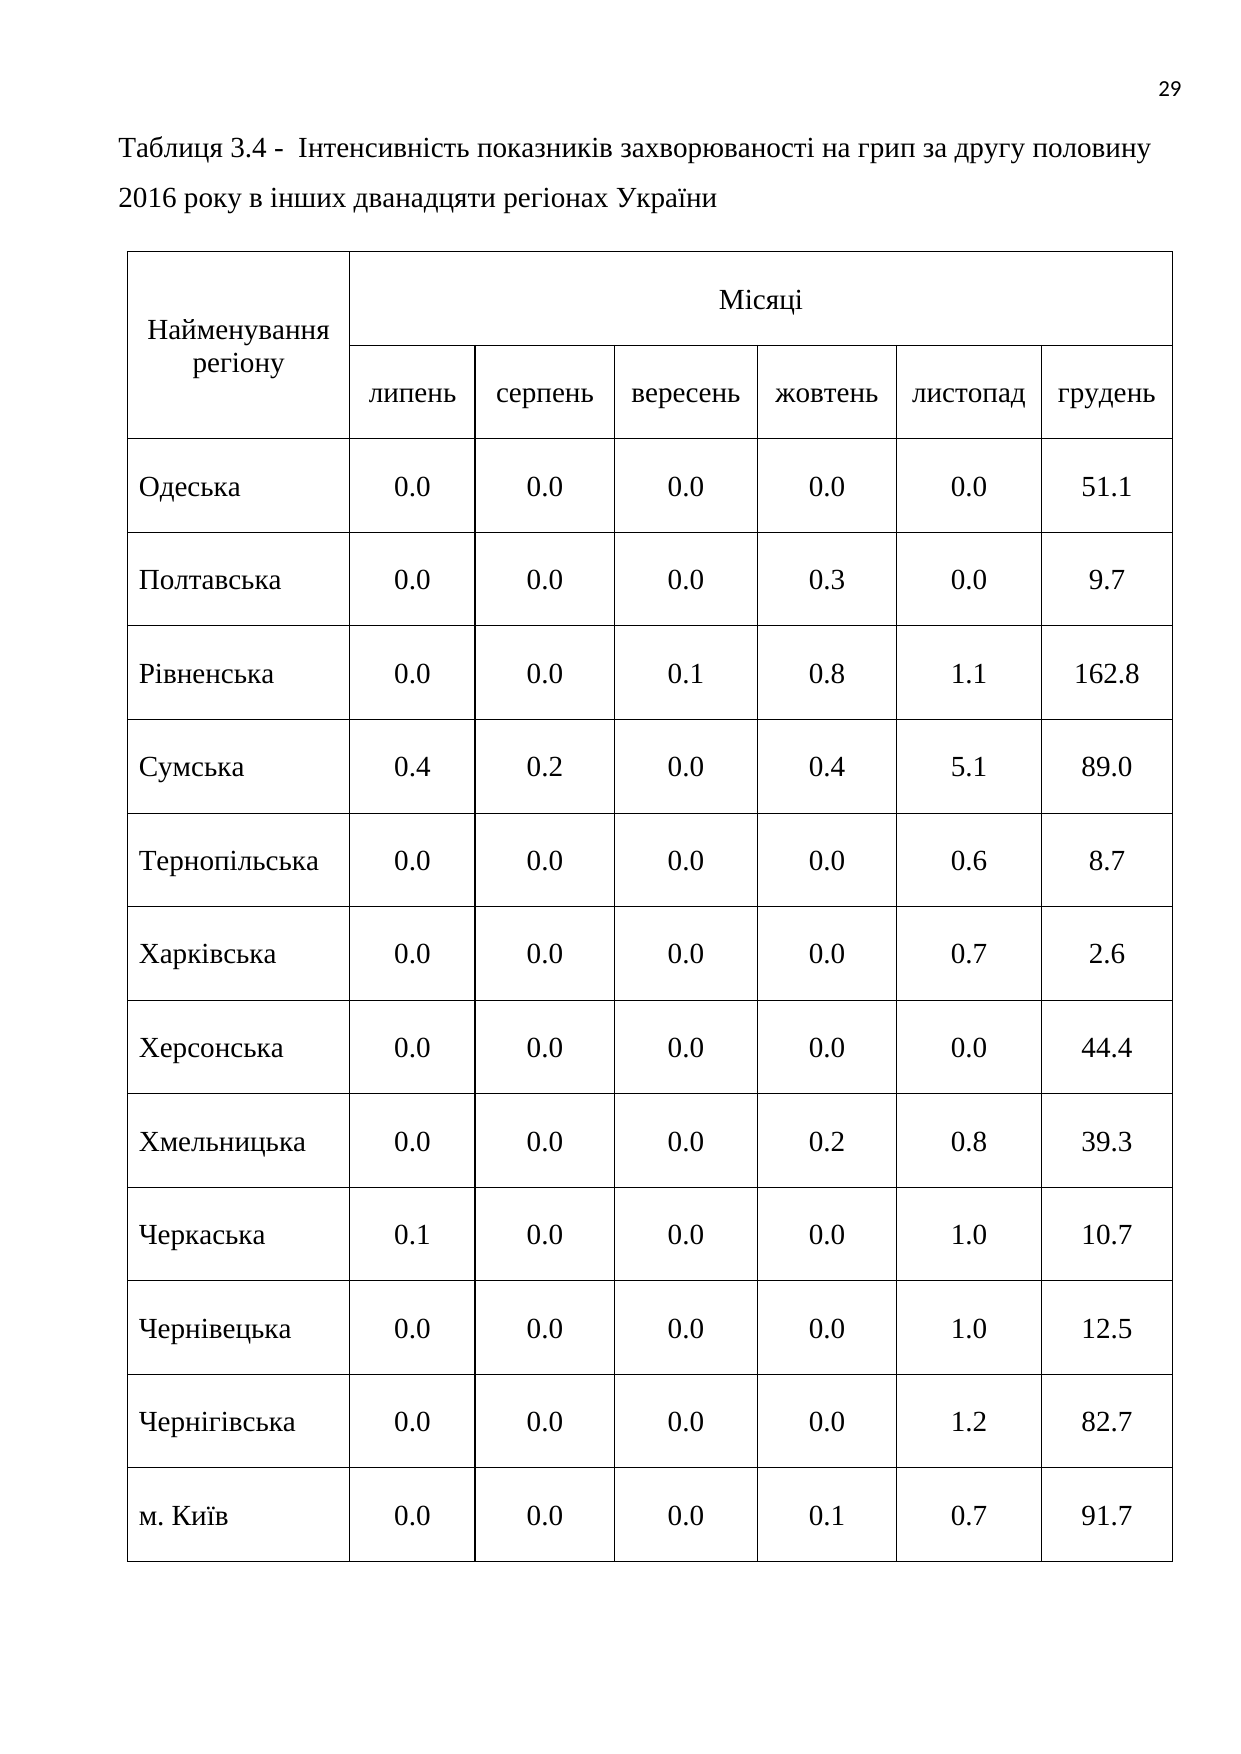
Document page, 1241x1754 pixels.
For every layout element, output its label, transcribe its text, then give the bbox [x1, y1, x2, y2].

table_cell 0.4 [758, 720, 896, 812]
table_cell 51.1 [1042, 439, 1172, 532]
table_cell 0.0 [350, 1281, 474, 1374]
table_cell 0.0 [350, 814, 474, 906]
table_cell 0.4 [350, 720, 474, 812]
table_cell 0.0 [476, 1468, 614, 1561]
table_cell 0.0 [476, 1188, 614, 1280]
table_cell 0.0 [615, 1468, 757, 1561]
table_header Найменування регіону [128, 252, 349, 438]
table_cell 12.5 [1042, 1281, 1172, 1374]
table_cell 0.0 [615, 439, 757, 532]
table_cell 10.7 [1042, 1188, 1172, 1280]
table_cell 0.0 [615, 1001, 757, 1093]
table_cell жовтень [758, 346, 896, 438]
table_cell 0.0 [350, 533, 474, 625]
table_cell 0.7 [897, 1468, 1041, 1561]
table_cell 0.3 [758, 533, 896, 625]
table_cell 0.1 [350, 1188, 474, 1280]
table_cell 0.0 [476, 1375, 614, 1467]
table_cell 1.1 [897, 626, 1041, 719]
text Таблиця 3.4 - Інтенсивність показників захворюваності на грип за другу половину 2016 року в інших дванадцяти регіонах України [118, 130, 1181, 214]
table_cell 0.0 [615, 533, 757, 625]
table_cell серпень [476, 346, 614, 438]
table_cell 0.0 [350, 1468, 474, 1561]
table_cell 0.0 [476, 1001, 614, 1093]
table_cell 0.2 [476, 720, 614, 812]
table_cell Чернігівська [128, 1375, 349, 1467]
table_cell 0.0 [350, 1001, 474, 1093]
table_cell 0.1 [758, 1468, 896, 1561]
table_cell 0.0 [615, 814, 757, 906]
table_cell 0.0 [476, 533, 614, 625]
table_cell 0.0 [897, 1001, 1041, 1093]
table_cell 9.7 [1042, 533, 1172, 625]
table_cell 0.0 [758, 907, 896, 999]
table_cell 0.8 [897, 1094, 1041, 1187]
table_cell Рівненська [128, 626, 349, 719]
table_cell 44.4 [1042, 1001, 1172, 1093]
table_cell 8.7 [1042, 814, 1172, 906]
table_cell 0.0 [476, 439, 614, 532]
table_cell 0.0 [758, 1001, 896, 1093]
table_cell 0.1 [615, 626, 757, 719]
table_cell 1.0 [897, 1281, 1041, 1374]
table_cell 0.0 [758, 1375, 896, 1467]
table_cell Сумська [128, 720, 349, 812]
table_cell 0.0 [350, 439, 474, 532]
table_cell 0.0 [615, 1188, 757, 1280]
table_cell 0.0 [350, 1375, 474, 1467]
table_cell 89.0 [1042, 720, 1172, 812]
table_cell Тернопільська [128, 814, 349, 906]
table_cell 0.0 [615, 1281, 757, 1374]
table_cell Харківська [128, 907, 349, 999]
table_cell 0.0 [758, 439, 896, 532]
table_cell 0.8 [758, 626, 896, 719]
table_cell Хмельницька [128, 1094, 349, 1187]
table_cell 0.0 [476, 1094, 614, 1187]
table_header Місяці [350, 252, 1172, 345]
table_cell 39.3 [1042, 1094, 1172, 1187]
table_cell 0.0 [758, 814, 896, 906]
table_cell вересень [615, 346, 757, 438]
table_cell 0.7 [897, 907, 1041, 999]
table_cell Черкаська [128, 1188, 349, 1280]
table_cell 0.0 [615, 1094, 757, 1187]
table_cell 0.2 [758, 1094, 896, 1187]
table_cell 0.0 [758, 1188, 896, 1280]
table_cell липень [350, 346, 474, 438]
table_cell 0.6 [897, 814, 1041, 906]
table_cell Чернівецька [128, 1281, 349, 1374]
table_cell 0.0 [897, 439, 1041, 532]
table_cell 91.7 [1042, 1468, 1172, 1561]
table_cell 0.0 [350, 907, 474, 999]
table_cell 1.2 [897, 1375, 1041, 1467]
table_cell листопад [897, 346, 1041, 438]
table_cell м. Київ [128, 1468, 349, 1561]
table_cell 0.0 [350, 1094, 474, 1187]
table_cell 2.6 [1042, 907, 1172, 999]
table_cell 0.0 [476, 626, 614, 719]
table_cell 0.0 [476, 814, 614, 906]
table_cell Одеська [128, 439, 349, 532]
table_cell грудень [1042, 346, 1172, 438]
table_cell 5.1 [897, 720, 1041, 812]
table_cell 162.8 [1042, 626, 1172, 719]
table_cell 82.7 [1042, 1375, 1172, 1467]
table_cell 0.0 [615, 720, 757, 812]
table_cell 0.0 [615, 1375, 757, 1467]
table_cell 0.0 [350, 626, 474, 719]
table_cell Херсонська [128, 1001, 349, 1093]
table_cell 0.0 [476, 907, 614, 999]
table_cell 0.0 [476, 1281, 614, 1374]
table_cell Полтавська [128, 533, 349, 625]
table_cell 0.0 [615, 907, 757, 999]
table_cell 0.0 [758, 1281, 896, 1374]
table_cell 0.0 [897, 533, 1041, 625]
table_cell 1.0 [897, 1188, 1041, 1280]
